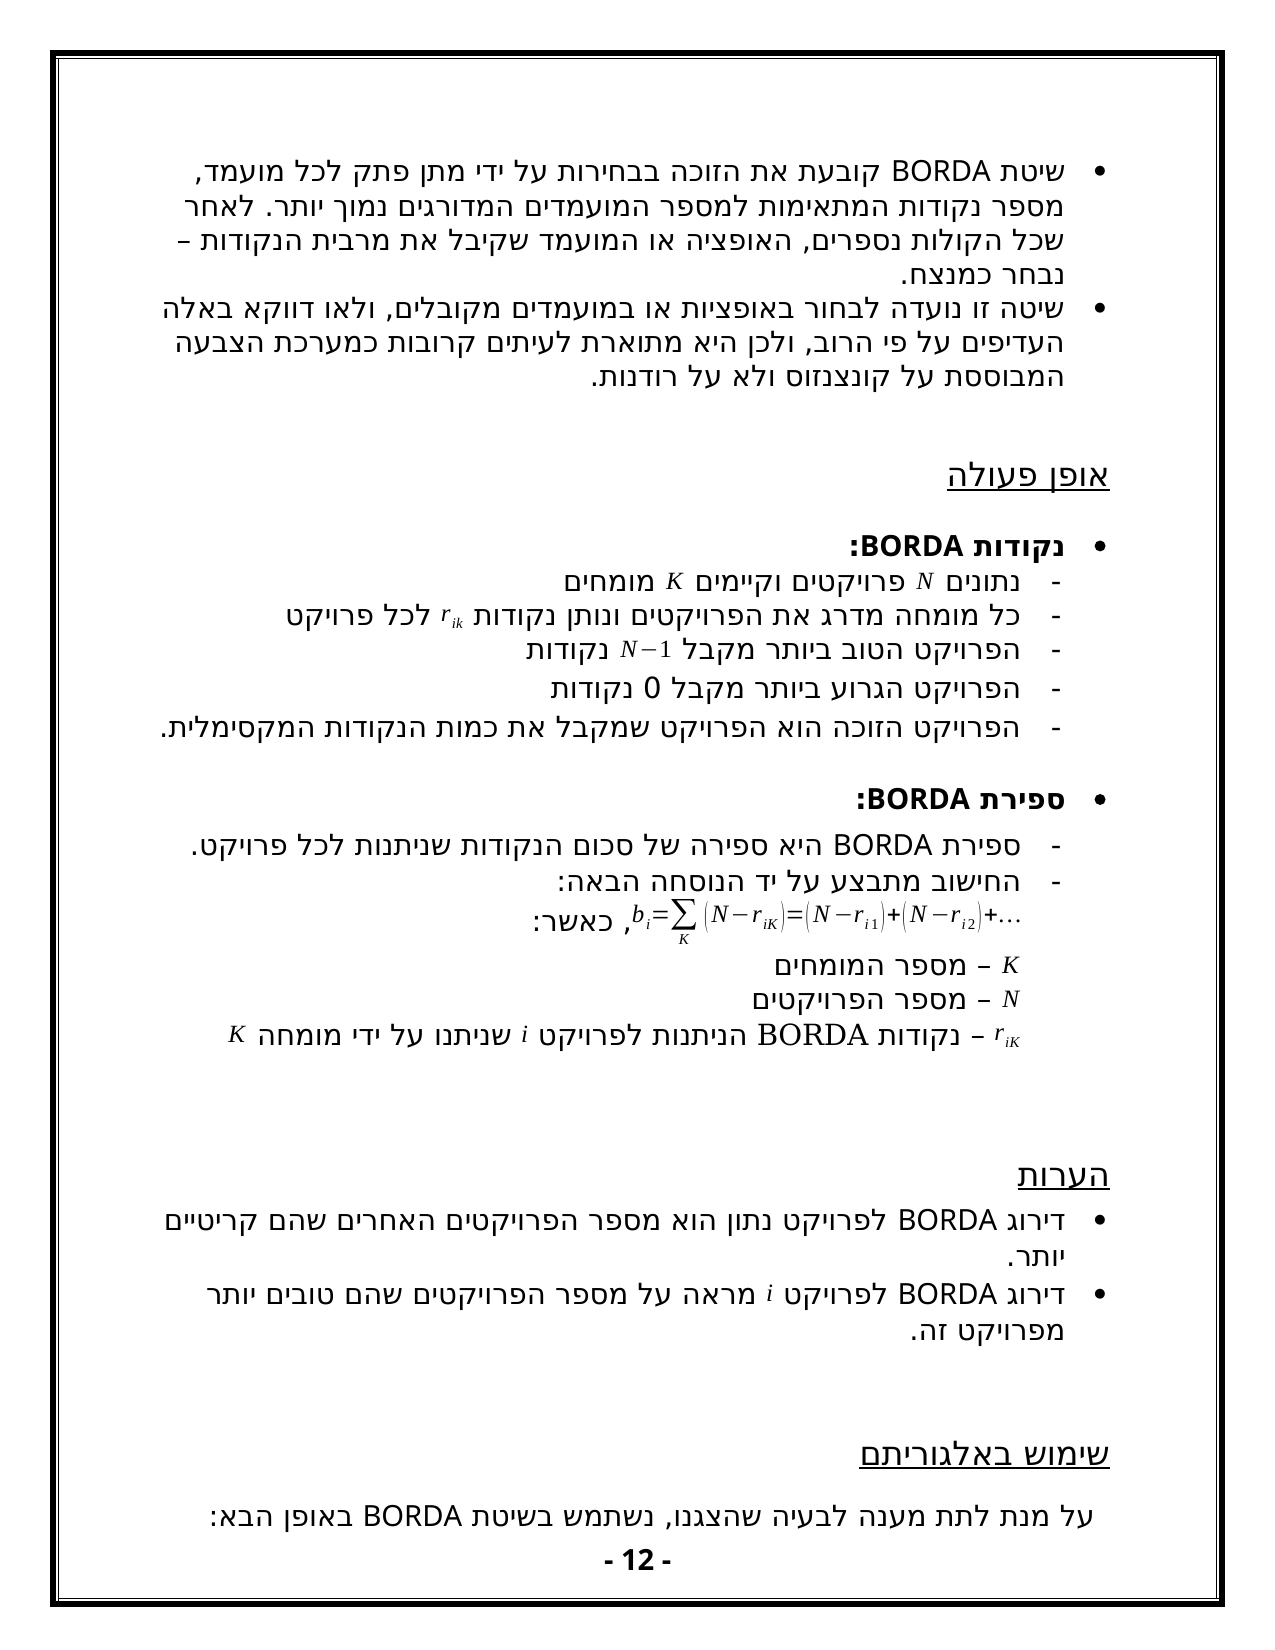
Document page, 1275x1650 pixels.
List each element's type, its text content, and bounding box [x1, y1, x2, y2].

list הפרויקט הזוכה הוא הפרויקט שמקבל את כמות הנקודות המקסימלית. [150, 711, 1051, 744]
list הפרויקט הגרוע ביותר מקבל 0 נקודות [150, 672, 1051, 706]
list שיטת BORDA קובעת את הזוכה בבחירות על ידי מתן פתק לכל מועמד, מספר נקודות המתאימות למספר המועמדים המדורגים נמוך יותר. לאחר שכל הקולות נספרים, האופציה או המועמד שקיבל את מרבית הנקודות – נבחר כמנצח. [150, 150, 1095, 292]
list הפרויקט הטוב ביותר מקבל נקודות [150, 633, 1051, 667]
text אופן פעולה [150, 456, 1110, 494]
list ספירת BORDA היא ספירה של סכום הנקודות שניתנות לכל פרויקט. [150, 824, 1051, 864]
text שימוש באלגוריתם [150, 1434, 1110, 1473]
list החישוב מתבצע על יד הנוסחה הבאה: , כאשר: [150, 864, 1051, 949]
list – מספר הפרויקטים [150, 983, 1021, 1017]
text הערות [150, 1155, 1110, 1194]
list ספירת BORDA: [150, 778, 1095, 818]
list נקודות BORDA: [150, 525, 1095, 565]
list נתונים פרויקטים וקיימים מומחים [150, 565, 1051, 599]
list – מספר המומחים [150, 949, 1021, 983]
list כל מומחה מדרג את הפרויקטים ונותן נקודות לכל פרויקט [150, 599, 1051, 633]
list – נקודות BORDA הניתנות לפרויקט שניתנו על ידי מומחה [150, 1017, 1021, 1053]
list שיטה זו נועדה לבחור באופציות או במועמדים מקובלים, ולאו דווקא באלה העדיפים על פי הרוב, ולכן היא מתוארת לעיתים קרובות כמערכת הצבעה המבוססת על קונצנזוס ולא על רודנות. [150, 292, 1095, 393]
text על מנת לתת מענה לבעיה שהצגנו, נשתמש בשיטת BORDA באופן הבא: [150, 1495, 1095, 1535]
list דירוג BORDA לפרויקט מראה על מספר הפרויקטים שהם טובים יותר מפרויקט זה. [150, 1273, 1095, 1347]
list דירוג BORDA לפרויקט נתון הוא מספר הפרויקטים האחרים שהם קריטיים יותר. [150, 1200, 1095, 1273]
